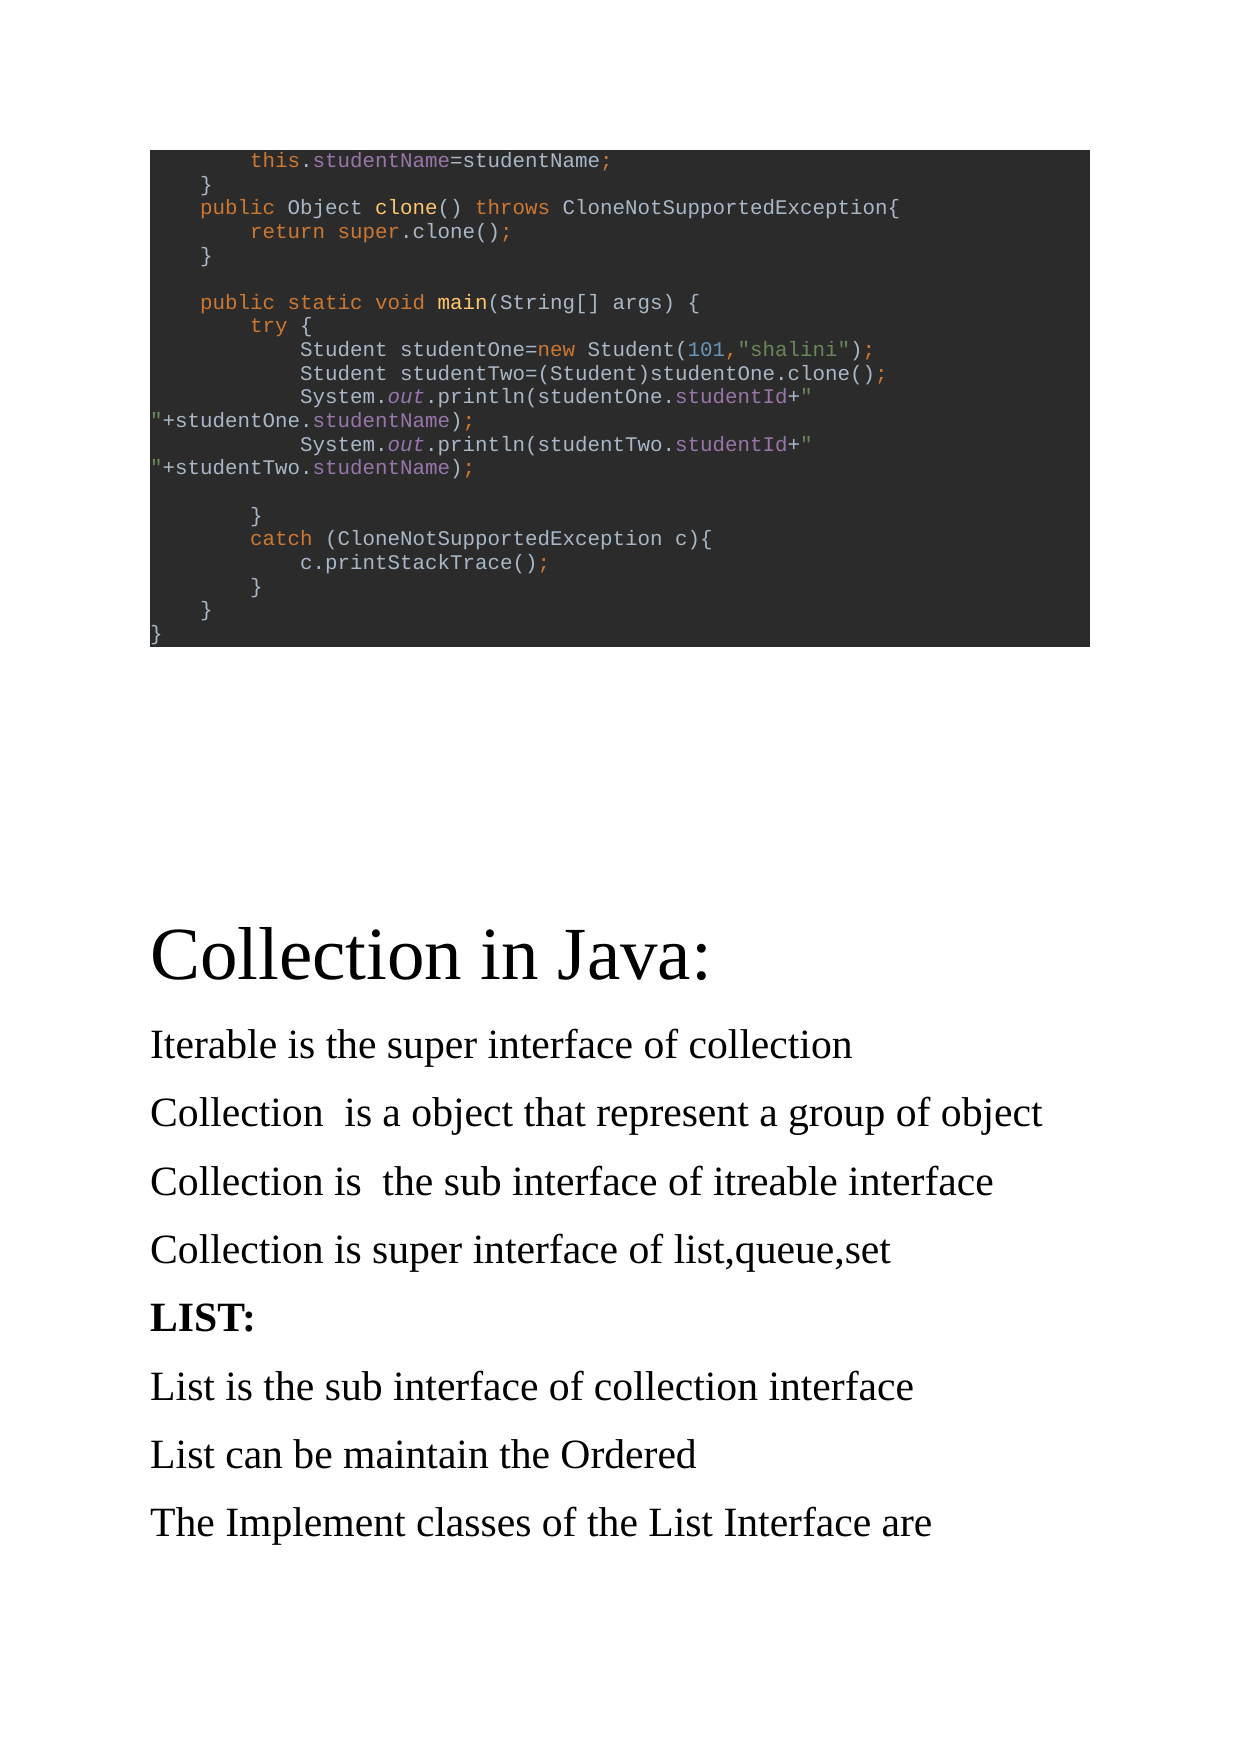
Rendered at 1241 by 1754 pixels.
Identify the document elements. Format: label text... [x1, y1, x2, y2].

text Iterable is the super interface of collection [150, 1019, 1090, 1067]
text Collection is super interface of list,queue,set [150, 1224, 1090, 1272]
text Collection is the sub interface of itreable interface [150, 1156, 1090, 1204]
text List can be maintain the Ordered [150, 1429, 1090, 1477]
text The Implement classes of the List Interface are [150, 1498, 1090, 1546]
text Collection is a object that represent a group of object [150, 1088, 1090, 1136]
text LIST: [150, 1293, 1090, 1341]
text List is the sub interface of collection interface [150, 1361, 1090, 1409]
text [150, 150, 1090, 647]
text Collection in Java: [150, 909, 1090, 996]
